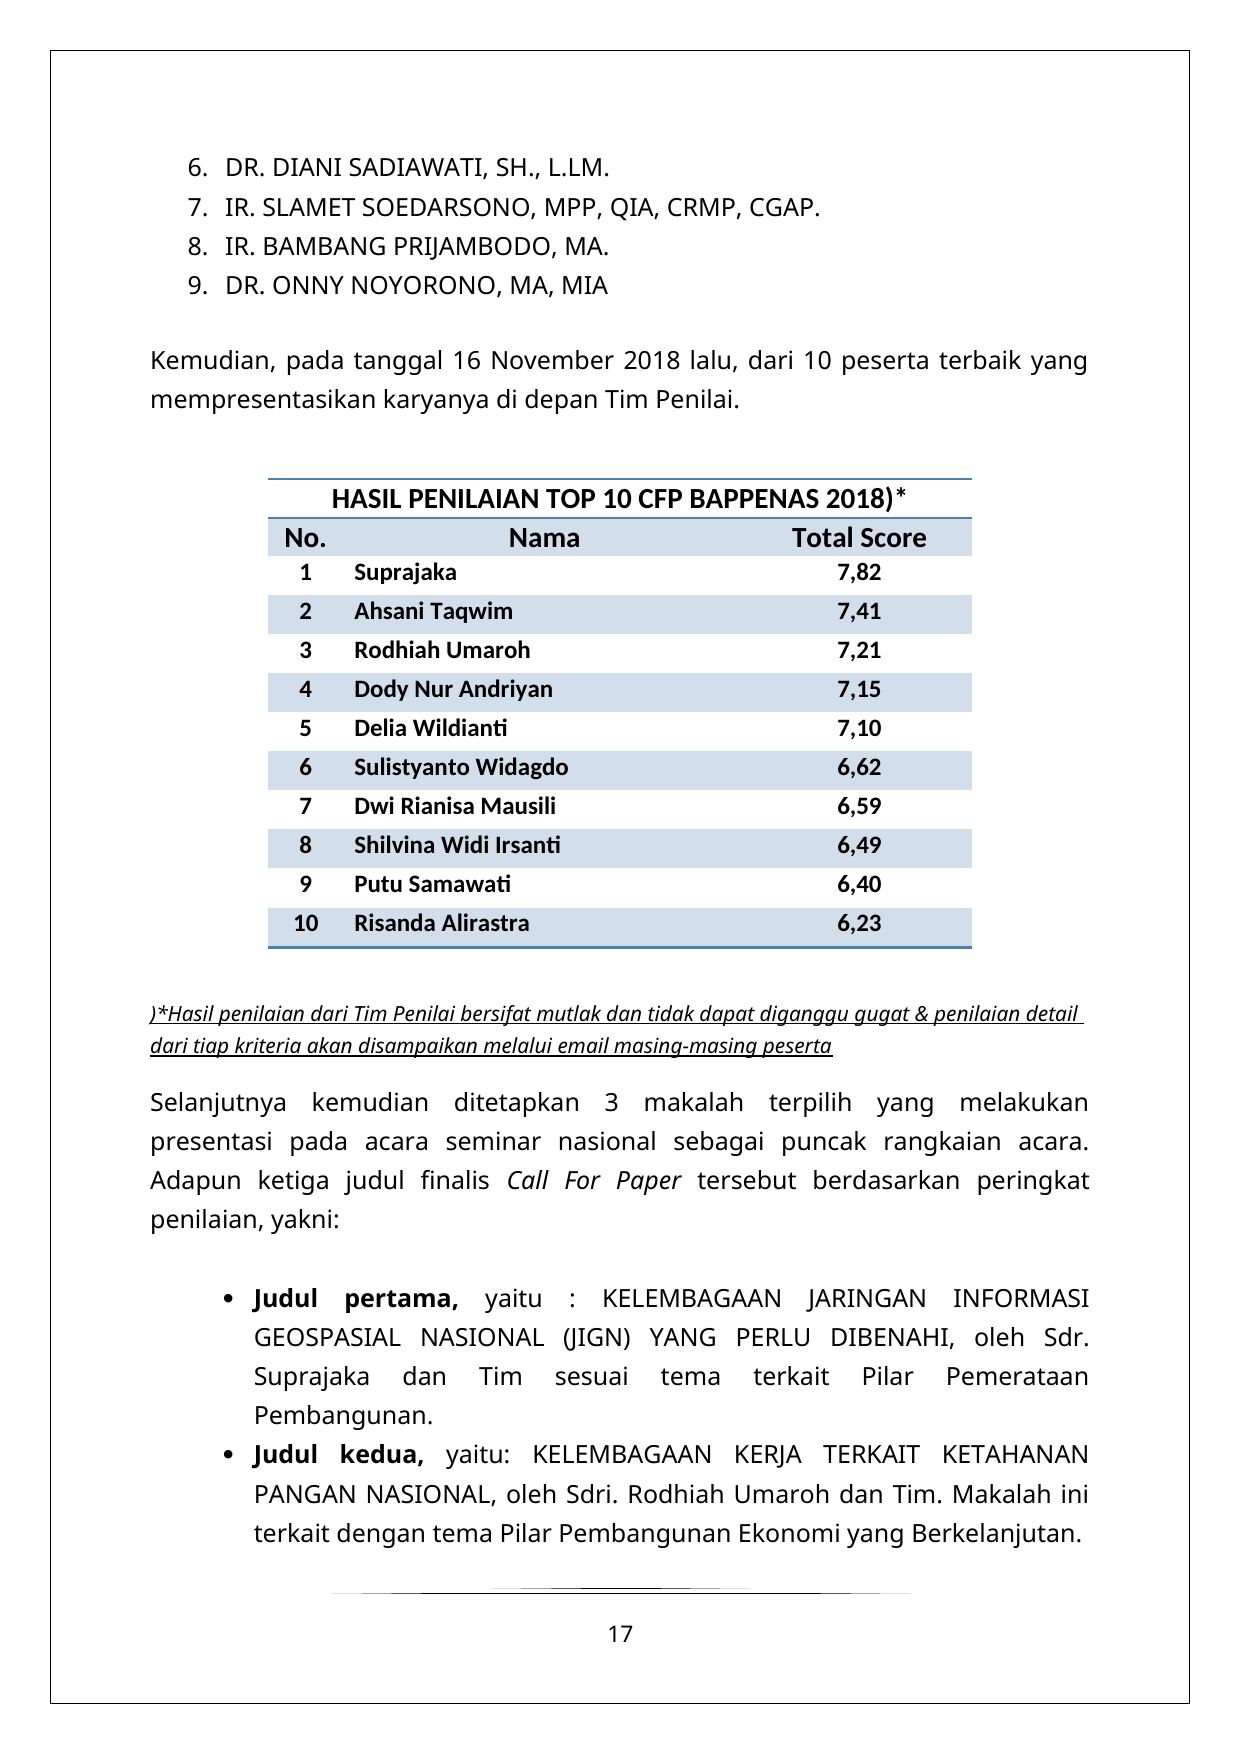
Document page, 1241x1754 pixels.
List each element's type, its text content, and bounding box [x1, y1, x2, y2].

table_cell 4 [268, 673, 343, 712]
table_cell Ahsani Taqwim [343, 595, 746, 634]
list IR. SLAMET SOEDARSONO, MPP, QIA, CRMP, CGAP. [187, 189, 1090, 223]
table_cell Sulistyanto Widagdo [343, 751, 746, 790]
table_cell 6,40 [746, 868, 972, 907]
table_cell 7,15 [746, 673, 972, 712]
table_cell 7,10 [746, 712, 972, 751]
text )*Hasil penilaian dari Tim Penilai bersifat mutlak dan tidak dapat diganggu gugat & penilaian detail dari tiap kriteria akan disampaikan melalui email masing-masing peserta [150, 999, 1090, 1060]
table_cell 7,21 [746, 634, 972, 673]
table_cell 6,49 [746, 829, 972, 868]
table_cell 3 [268, 634, 343, 673]
table_cell Total Score [746, 519, 972, 556]
table_cell 6,59 [746, 790, 972, 829]
table_cell 7,41 [746, 595, 972, 634]
list DR. ONNY NOYORONO, MA, MIA [187, 267, 1090, 302]
table_cell Dody Nur Andriyan [343, 673, 746, 712]
table_cell 5 [268, 712, 343, 751]
table_cell Risanda Alirastra [343, 908, 746, 946]
table_header HASIL PENILAIAN TOP 10 CFP BAPPENAS 2018)* [268, 480, 972, 517]
list IR. BAMBANG PRIJAMBODO, MA. [187, 228, 1090, 262]
list Judul pertama, yaitu : KELEMBAGAAN JARINGAN INFORMASI GEOSPASIAL NASIONAL (JIGN) YANG PERLU DIBENAHI, oleh Sdr. Suprajaka dan Tim sesuai tema terkait Pilar Pemerataan Pembangunan. [224, 1281, 1090, 1432]
table_cell 6 [268, 751, 343, 790]
table_cell 2 [268, 595, 343, 634]
table_cell Nama [343, 519, 746, 556]
table_cell Rodhiah Umaroh [343, 634, 746, 673]
table_cell 7,82 [746, 556, 972, 595]
table_cell 10 [268, 908, 343, 946]
table_cell No. [268, 519, 343, 556]
table_cell Shilvina Widi Irsanti [343, 829, 746, 868]
table_cell 7 [268, 790, 343, 829]
text Kemudian, pada tanggal 16 November 2018 lalu, dari 10 peserta terbaik yang mempresentasikan karyanya di depan Tim Penilai. [150, 343, 1090, 416]
table_cell Putu Samawati [343, 868, 746, 907]
list Judul kedua, yaitu: KELEMBAGAAN KERJA TERKAIT KETAHANAN PANGAN NASIONAL, oleh Sdri. Rodhiah Umaroh dan Tim. Makalah ini terkait dengan tema Pilar Pembangunan Ekonomi yang Berkelanjutan. [224, 1437, 1090, 1549]
list DR. DIANI SADIAWATI, SH., L.LM. [187, 150, 1090, 184]
table_cell 1 [268, 556, 343, 595]
table_cell 9 [268, 868, 343, 907]
table_cell Suprajaka [343, 556, 746, 595]
table_cell 6,23 [746, 908, 972, 946]
table_cell 6,62 [746, 751, 972, 790]
table_cell 8 [268, 829, 343, 868]
table_cell Dwi Rianisa Mausili [343, 790, 746, 829]
text Selanjutnya kemudian ditetapkan 3 makalah terpilih yang melakukan presentasi pada acara seminar nasional sebagai puncak rangkaian acara. Adapun ketiga judul finalis Call For Paper tersebut berdasarkan peringkat penilaian, yakni: [150, 1085, 1090, 1236]
table_cell Delia Wildianti [343, 712, 746, 751]
